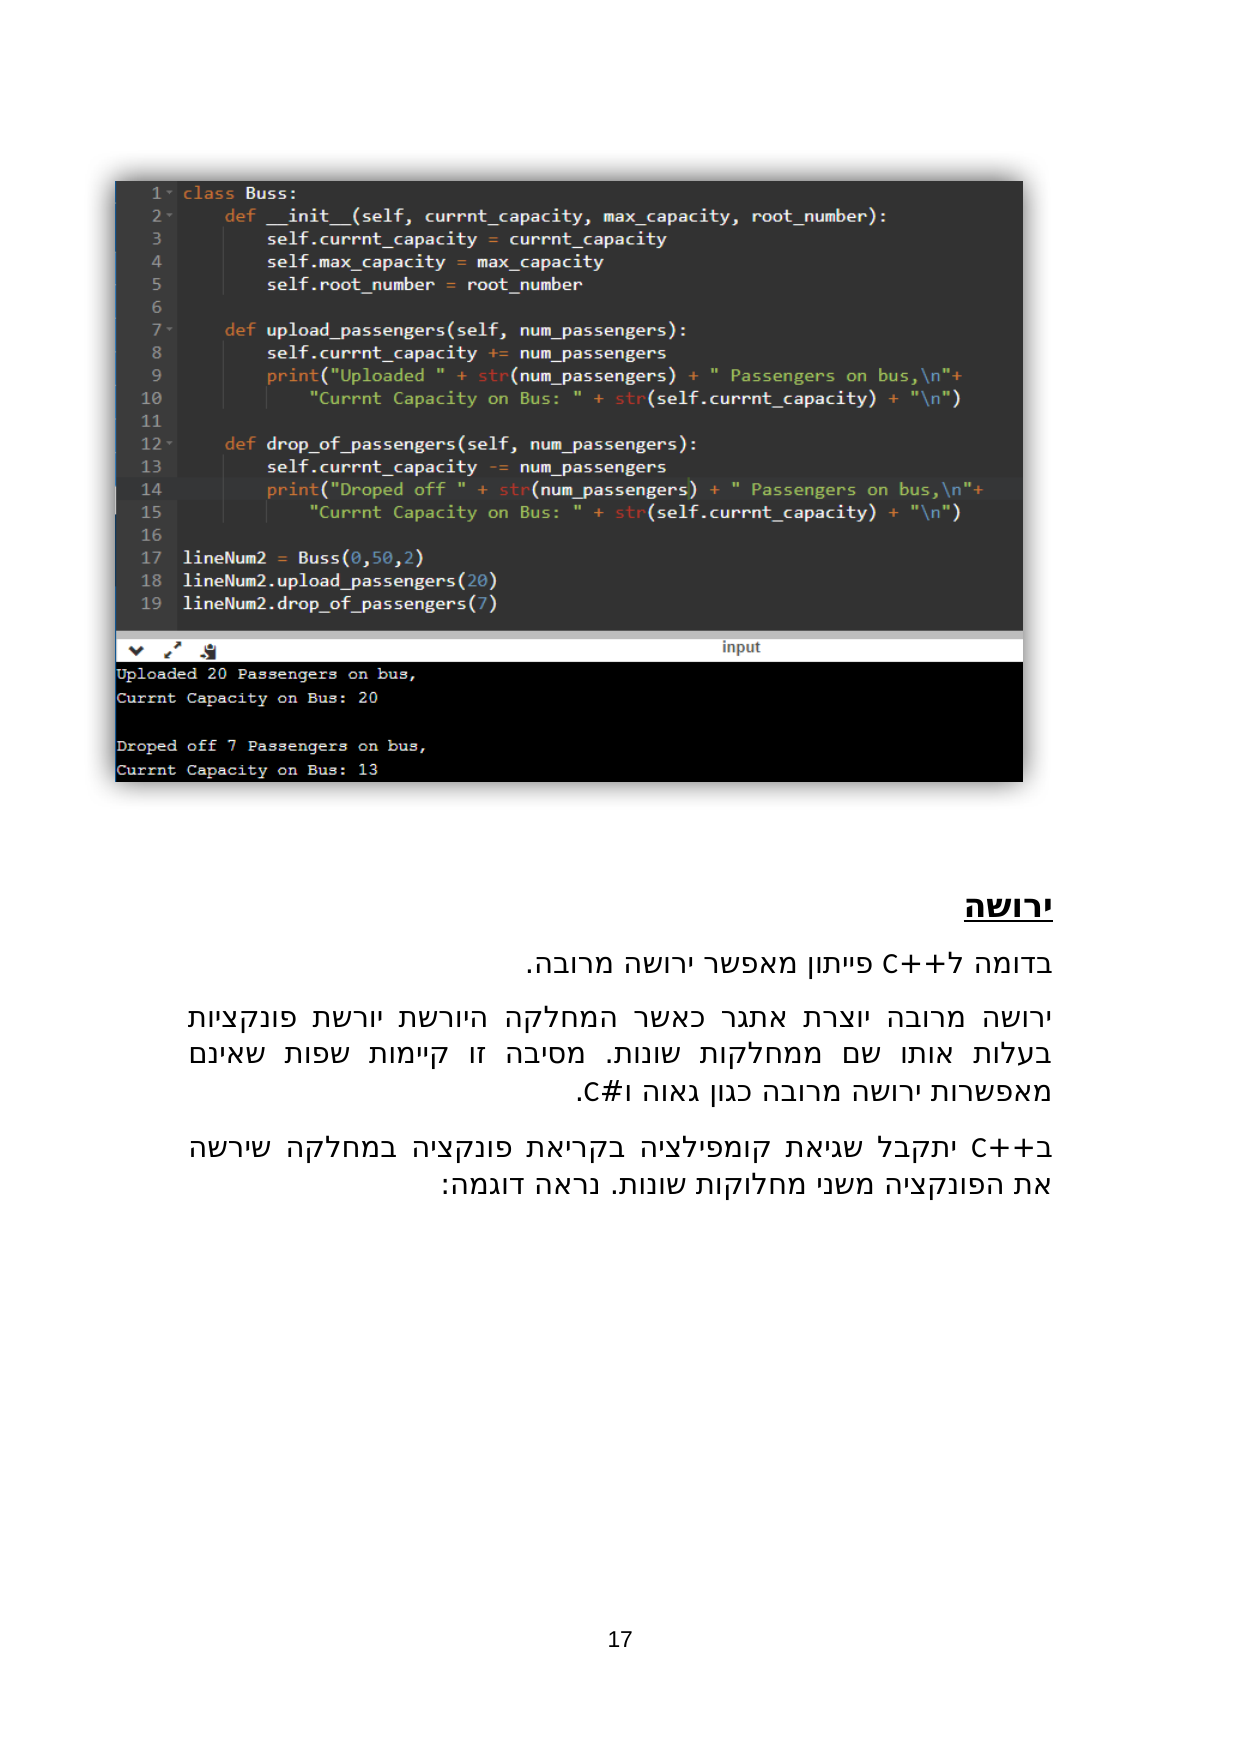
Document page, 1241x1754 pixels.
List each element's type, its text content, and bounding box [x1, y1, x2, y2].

text ירושה [187, 887, 1053, 925]
text ירושה מרובה יוצרת אתגר כאשר המחלקה היורשת יורשת פונקציות בעלות אותו שם ממחלקות שונות. מסיבה זו קיימות שפות שאינם מאפשרות ירושה מרובה כגון גאוה ו#C. [187, 1000, 1053, 1109]
picture [115, 181, 1023, 782]
text ב++C יתקבל שגיאת קומפילציה בקריאת פונקציה במחלקה שירשה את הפונקציה משני מחלוקות שונות. נראה דוגמה: [187, 1129, 1053, 1201]
text בדומה ל++C פייתון מאפשר ירושה מרובה. [187, 945, 1053, 981]
